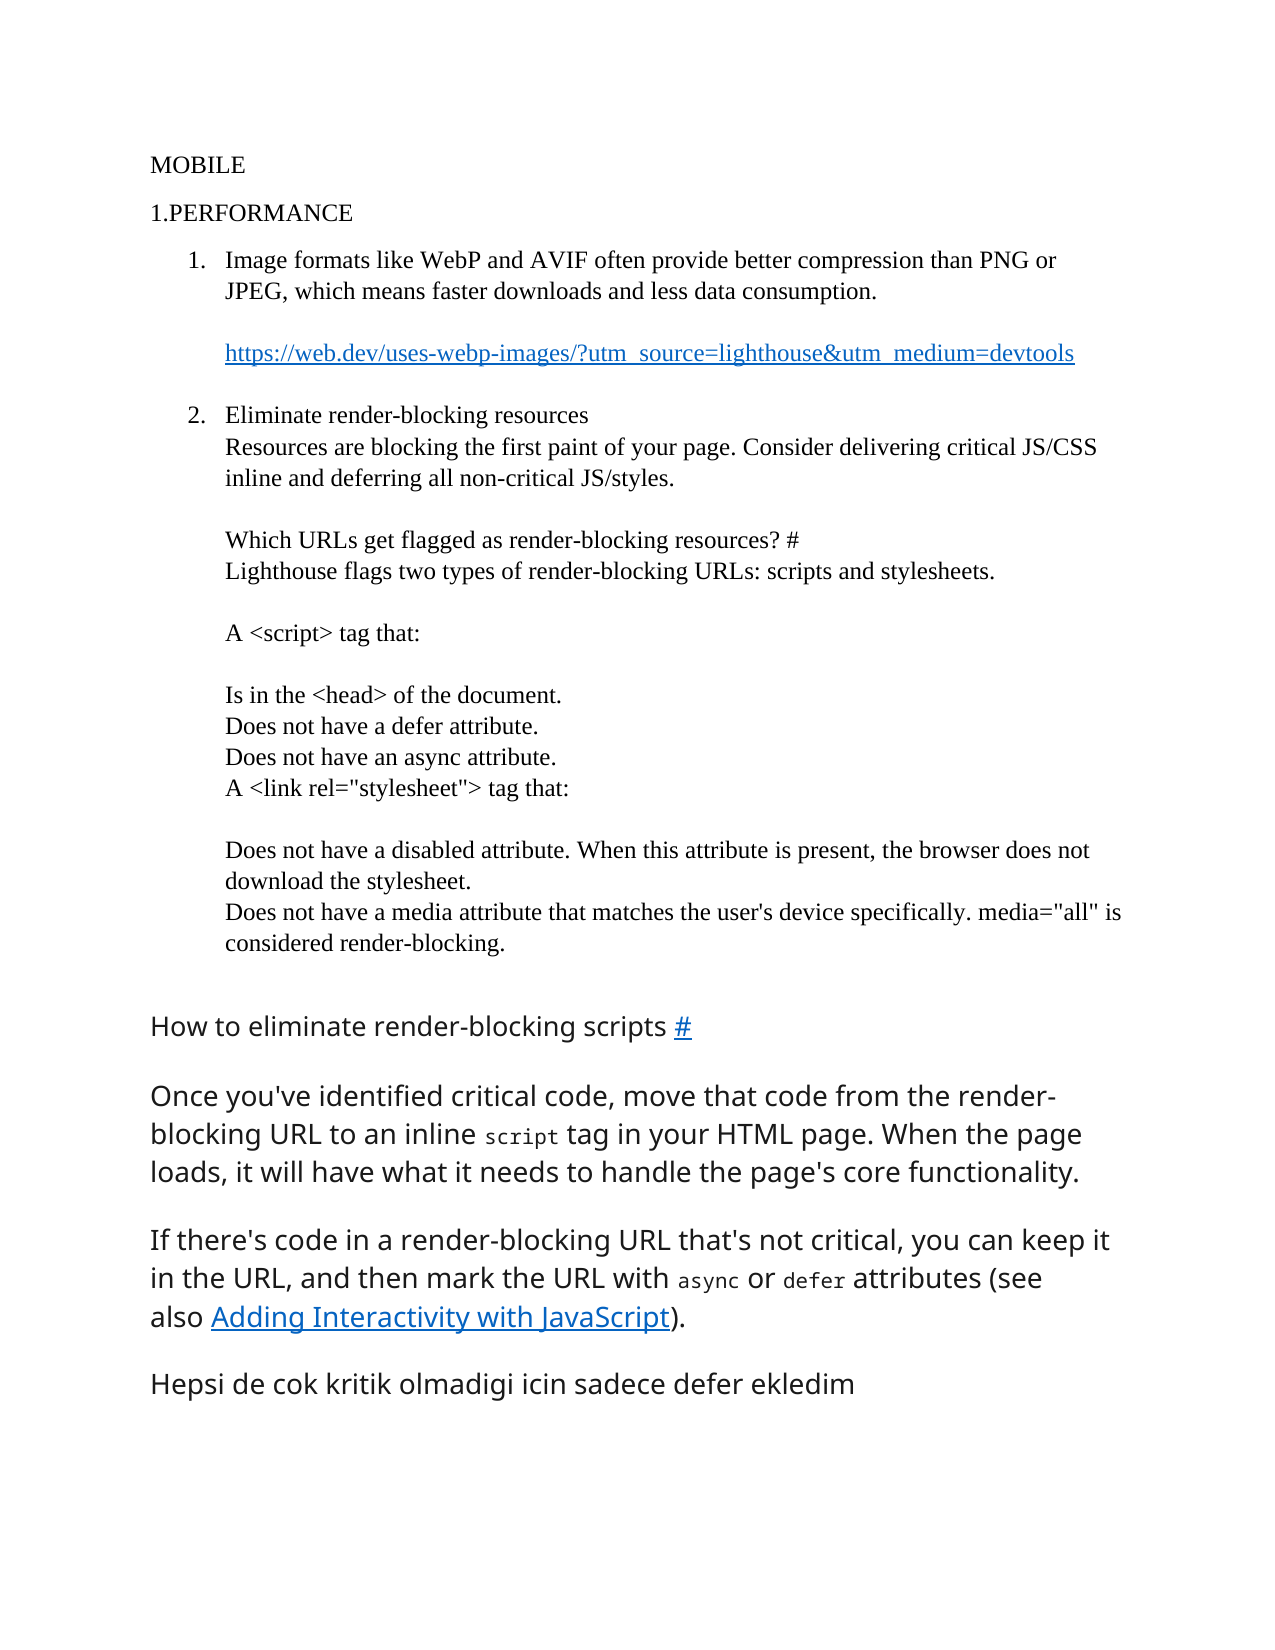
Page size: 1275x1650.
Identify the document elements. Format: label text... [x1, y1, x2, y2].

list Is in the <head> of the document. [225, 680, 1125, 709]
text Once you've identified critical code, move that code from the render-blocking URL to an inline script tag in your HTML page. When the page loads, it will have what it needs to handle the page's core functionality. [150, 1076, 1125, 1191]
text Hepsi de cok kritik olmadigi icin sadece defer ekledim [150, 1364, 1125, 1403]
list Does not have a defer attribute. [225, 711, 1125, 740]
text If there's code in a render-blocking URL that's not critical, you can keep it in the URL, and then mark the URL with async or defer attributes (see also Adding Interactivity with JavaScript). [150, 1220, 1125, 1335]
text MOBILE [150, 150, 1125, 179]
text 1.PERFORMANCE [150, 198, 1125, 226]
list A <script> tag that: [225, 618, 1125, 647]
list Which URLs get flagged as render-blocking resources? # [225, 525, 1125, 553]
list Eliminate render-blocking resources [187, 401, 1125, 429]
list Does not have an async attribute. [225, 742, 1125, 771]
list A <link rel="stylesheet"> tag that: [225, 773, 1125, 802]
list Resources are blocking the first paint of your page. Consider delivering critical JS/CSS inline and deferring all non-critical JS/styles. [225, 432, 1125, 491]
list Image formats like WebP and AVIF often provide better compression than PNG or JPEG, which means faster downloads and less data consumption. [187, 245, 1125, 305]
list https://web.dev/uses-webp-images/?utm_source=lighthouse&utm_medium=devtools [225, 338, 1125, 367]
list Lighthouse flags two types of render-blocking URLs: scripts and stylesheets. [225, 556, 1125, 584]
list Does not have a media attribute that matches the user's device specifically. media="all" is considered render-blocking. [225, 897, 1125, 957]
list Does not have a disabled attribute. When this attribute is present, the browser does not download the stylesheet. [225, 835, 1125, 895]
subtitle How to eliminate render-blocking scripts # [150, 1007, 1125, 1044]
